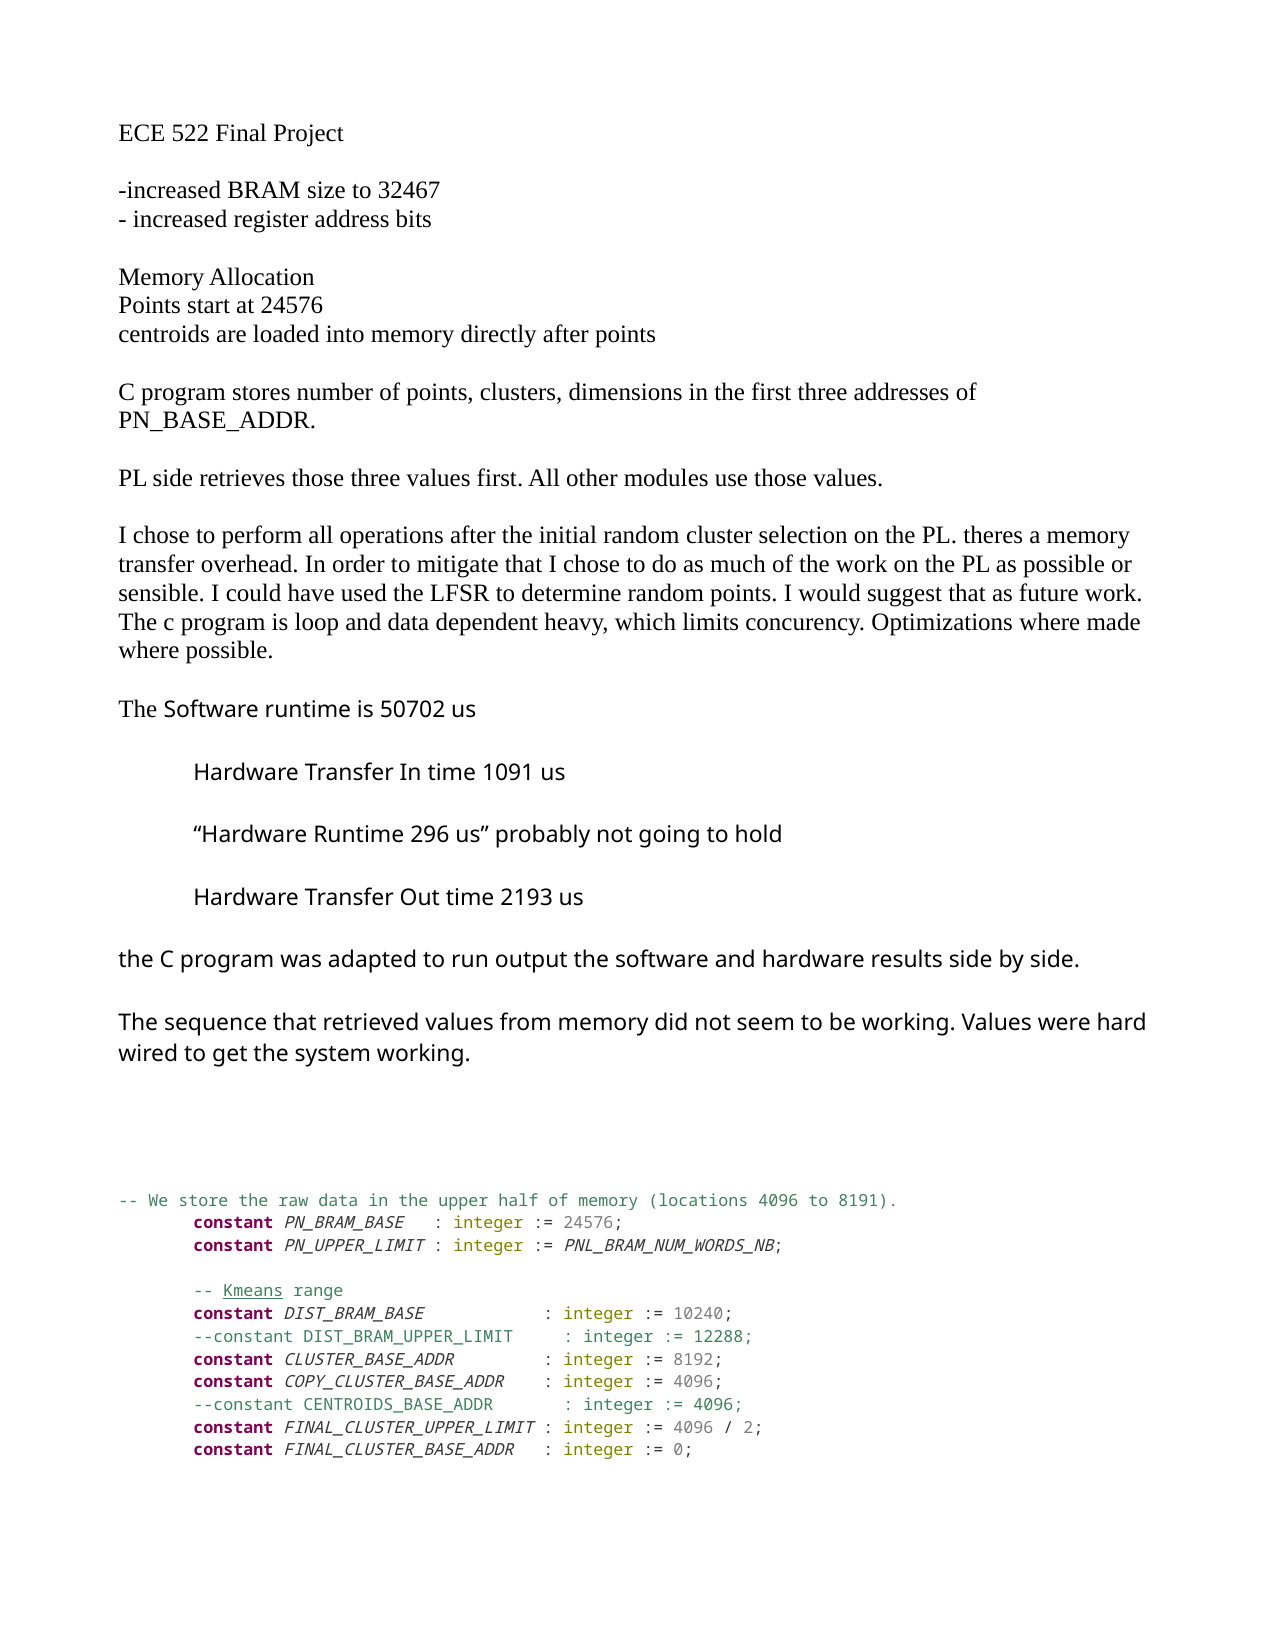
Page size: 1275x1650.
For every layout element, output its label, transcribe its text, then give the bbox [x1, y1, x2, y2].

text Points start at 24576 [118, 291, 1157, 319]
text “Hardware Runtime 296 us” probably not going to hold [118, 818, 1157, 849]
text the C program was adapted to run output the software and hardware results side by side. [118, 943, 1157, 974]
text Hardware Transfer In time 1091 us [118, 756, 1157, 787]
text The Software runtime is 50702 us [118, 693, 1157, 724]
text -- Kmeans range [118, 1279, 1157, 1302]
text centroids are loaded into memory directly after points [118, 319, 1157, 348]
text - increased register address bits [118, 204, 1157, 233]
text The c program is loop and data dependent heavy, which limits concurency. Optimizations where made where possible. [118, 607, 1157, 664]
text constant COPY_CLUSTER_BASE_ADDR : integer := 4096; [118, 1370, 1157, 1392]
text I chose to perform all operations after the initial random cluster selection on the PL. theres a memory transfer overhead. In order to mitigate that I chose to do as much of the work on the PL as possible or sensible. I could have used the LFSR to determine random points. I would suggest that as future work. [118, 521, 1157, 607]
text C program stores number of points, clusters, dimensions in the first three addresses of PN_BASE_ADDR. [118, 377, 1157, 434]
text -increased BRAM size to 32467 [118, 176, 1157, 204]
text --constant DIST_BRAM_UPPER_LIMIT : integer := 12288; [118, 1324, 1157, 1347]
text -- We store the raw data in the upper half of memory (locations 4096 to 8191). [118, 1188, 1157, 1211]
text constant CLUSTER_BASE_ADDR : integer := 8192; [118, 1347, 1157, 1370]
text constant FINAL_CLUSTER_UPPER_LIMIT : integer := 4096 / 2; [118, 1415, 1157, 1438]
text Memory Allocation [118, 262, 1157, 291]
text constant PN_BRAM_BASE : integer := 24576; [118, 1211, 1157, 1233]
text --constant CENTROIDS_BASE_ADDR : integer := 4096; [118, 1392, 1157, 1415]
text constant PN_UPPER_LIMIT : integer := PNL_BRAM_NUM_WORDS_NB; [118, 1233, 1157, 1256]
text ECE 522 Final Project [118, 118, 1157, 147]
text Hardware Transfer Out time 2193 us [118, 881, 1157, 912]
text constant DIST_BRAM_BASE : integer := 10240; [118, 1302, 1157, 1324]
text PL side retrieves those three values first. All other modules use those values. [118, 463, 1157, 492]
text constant FINAL_CLUSTER_BASE_ADDR : integer := 0; [118, 1438, 1157, 1461]
text The sequence that retrieved values from memory did not seem to be working. Values were hard wired to get the system working. [118, 1006, 1157, 1068]
